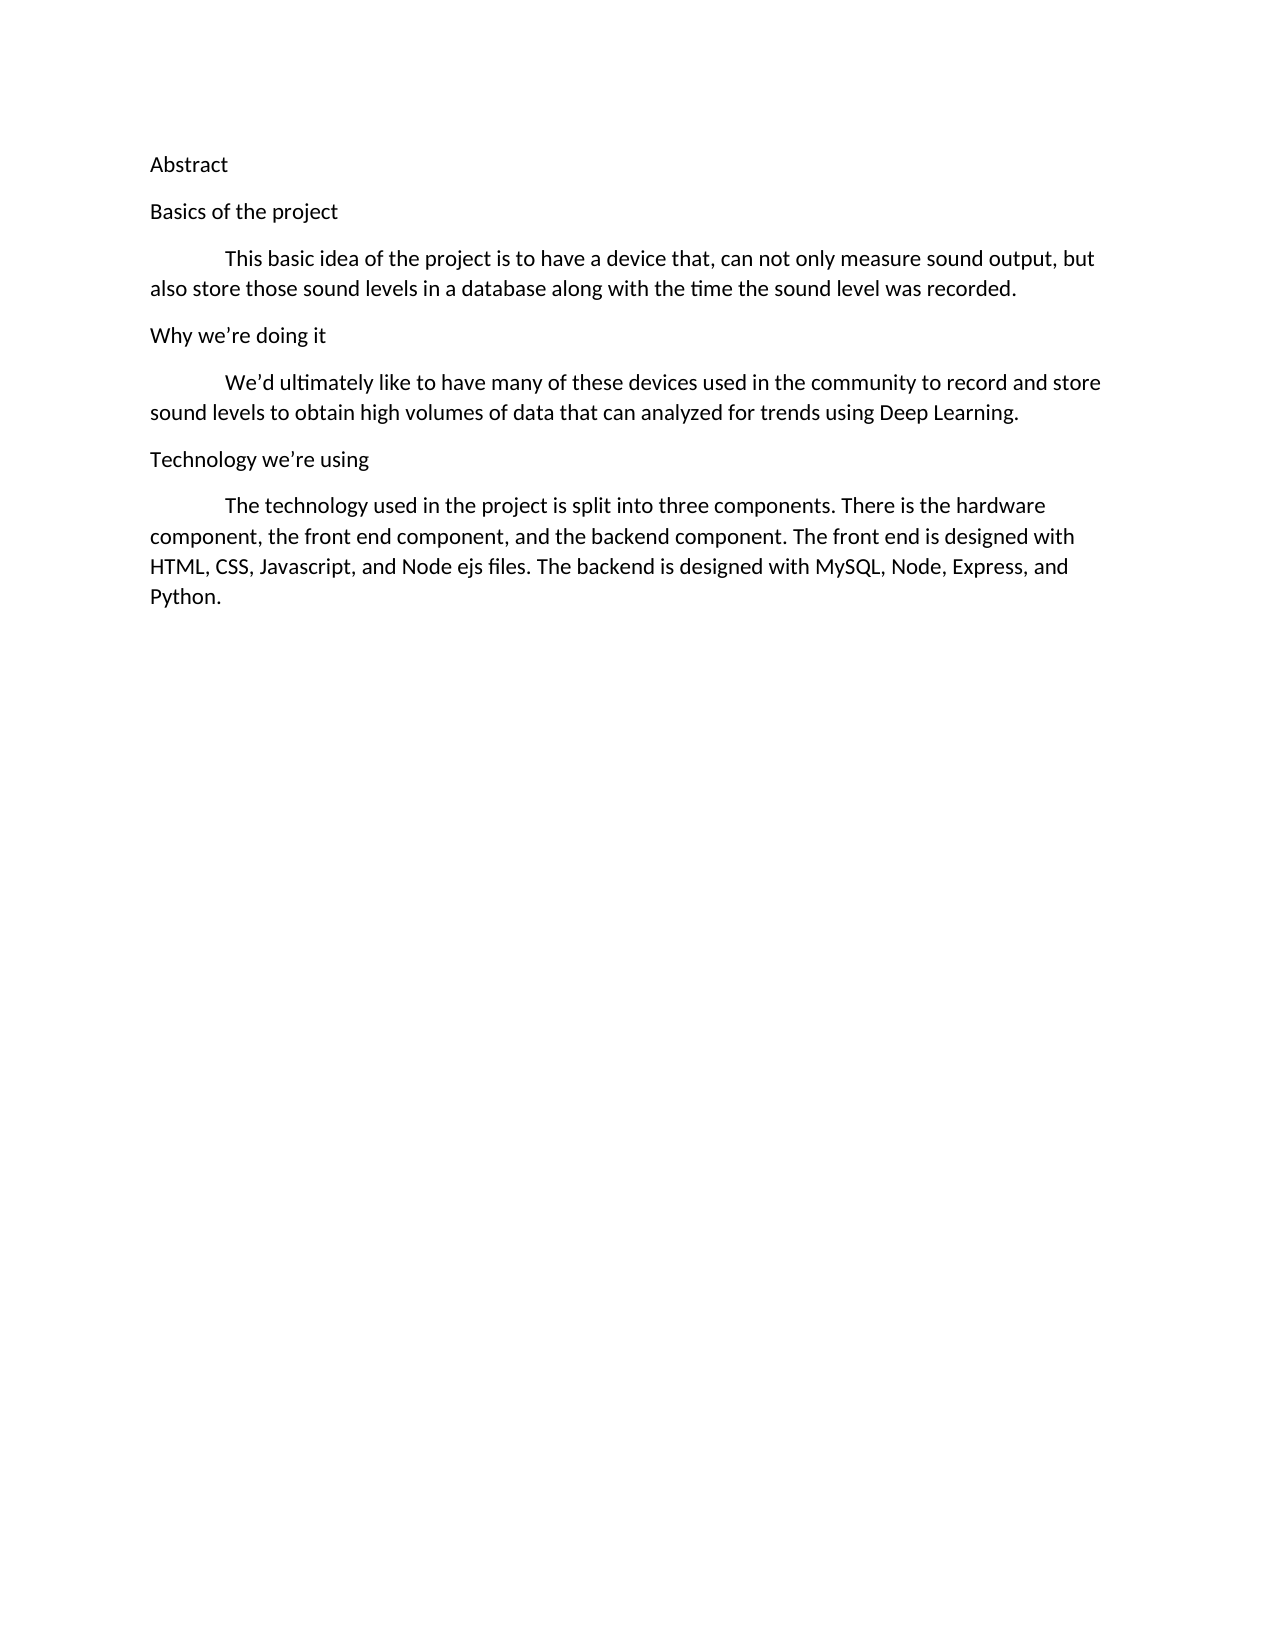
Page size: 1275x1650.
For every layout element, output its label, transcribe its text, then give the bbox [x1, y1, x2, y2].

text This basic idea of the project is to have a device that, can not only measure sound output, but also store those sound levels in a database along with the time the sound level was recorded. [150, 244, 1125, 302]
text We’d ultimately like to have many of these devices used in the community to record and store sound levels to obtain high volumes of data that can analyzed for trends using Deep Learning. [150, 368, 1125, 426]
text Basics of the project [150, 197, 1125, 225]
text Abstract [150, 150, 1125, 178]
text The technology used in the project is split into three components. There is the hardware component, the front end component, and the backend component. The front end is designed with HTML, CSS, Javascript, and Node ejs files. The backend is designed with MySQL, Node, Express, and Python. [150, 492, 1125, 610]
text Technology we’re using [150, 445, 1125, 473]
text Why we’re doing it [150, 321, 1125, 349]
